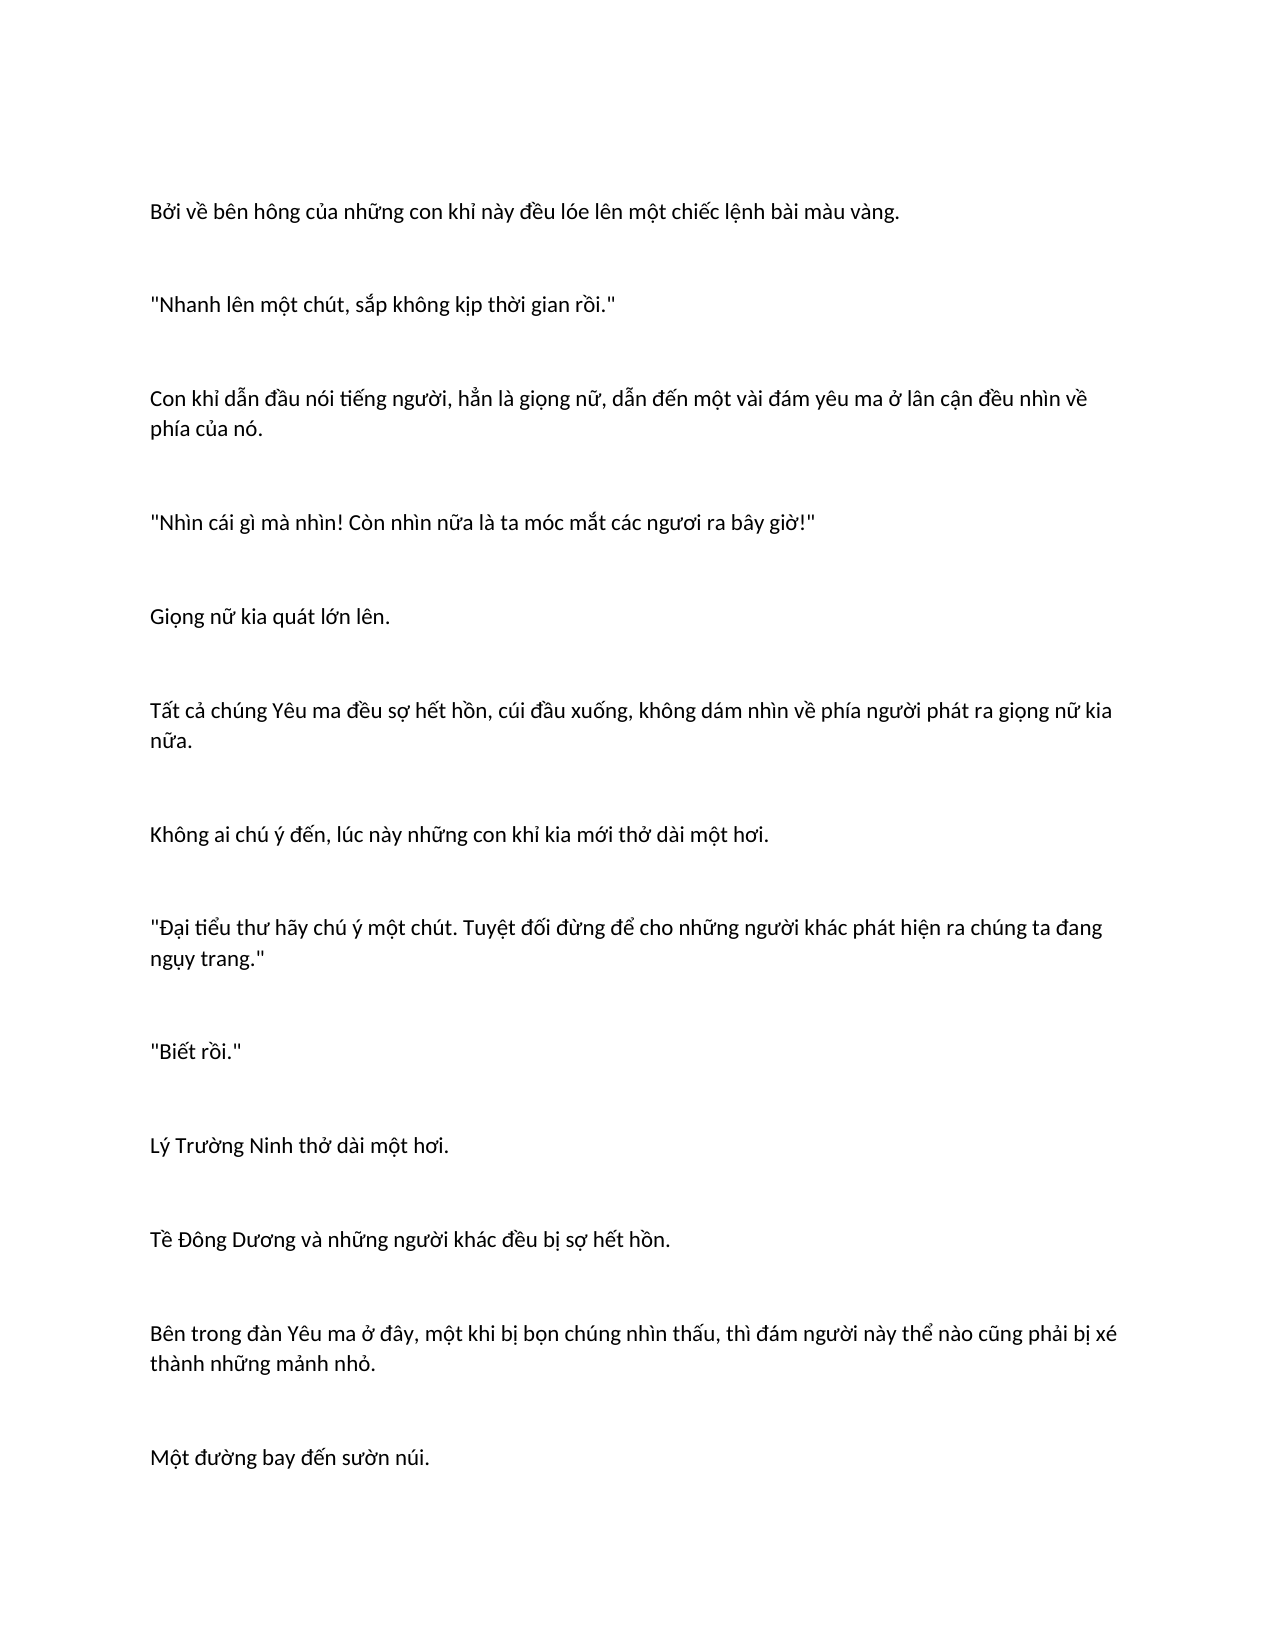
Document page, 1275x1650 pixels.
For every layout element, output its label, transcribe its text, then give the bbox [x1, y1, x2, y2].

text "Nhìn cái gì mà nhìn! Còn nhìn nữa là ta móc mắt các ngươi ra bây giờ!" [150, 508, 1125, 536]
text Giọng nữ kia quát lớn lên. [150, 602, 1125, 630]
text Tề Đông Dương và những người khác đều bị sợ hết hồn. [150, 1225, 1125, 1253]
text Con khỉ dẫn đầu nói tiếng người, hẳn là giọng nữ, dẫn đến một vài đám yêu ma ở lân cận đều nhìn về phía của nó. [150, 384, 1125, 443]
text "Nhanh lên một chút, sắp không kịp thời gian rồi." [150, 291, 1125, 319]
text "Biết rồi." [150, 1037, 1125, 1066]
text Bởi về bên hông của những con khỉ này đều lóe lên một chiếc lệnh bài màu vàng. [150, 197, 1125, 225]
text Một đường bay đến sườn núi. [150, 1443, 1125, 1471]
text Tất cả chúng Yêu ma đều sợ hết hồn, cúi đầu xuống, không dám nhìn về phía người phát ra giọng nữ kia nữa. [150, 696, 1125, 754]
text "Đại tiểu thư hãy chú ý một chút. Tuyệt đối đừng để cho những người khác phát hiện ra chúng ta đang ngụy trang." [150, 913, 1125, 972]
text Bên trong đàn Yêu ma ở đây, một khi bị bọn chúng nhìn thấu, thì đám người này thể nào cũng phải bị xé thành những mảnh nhỏ. [150, 1319, 1125, 1377]
text Lý Trường Ninh thở dài một hơi. [150, 1131, 1125, 1159]
text Không ai chú ý đến, lúc này những con khỉ kia mới thở dài một hơi. [150, 820, 1125, 848]
